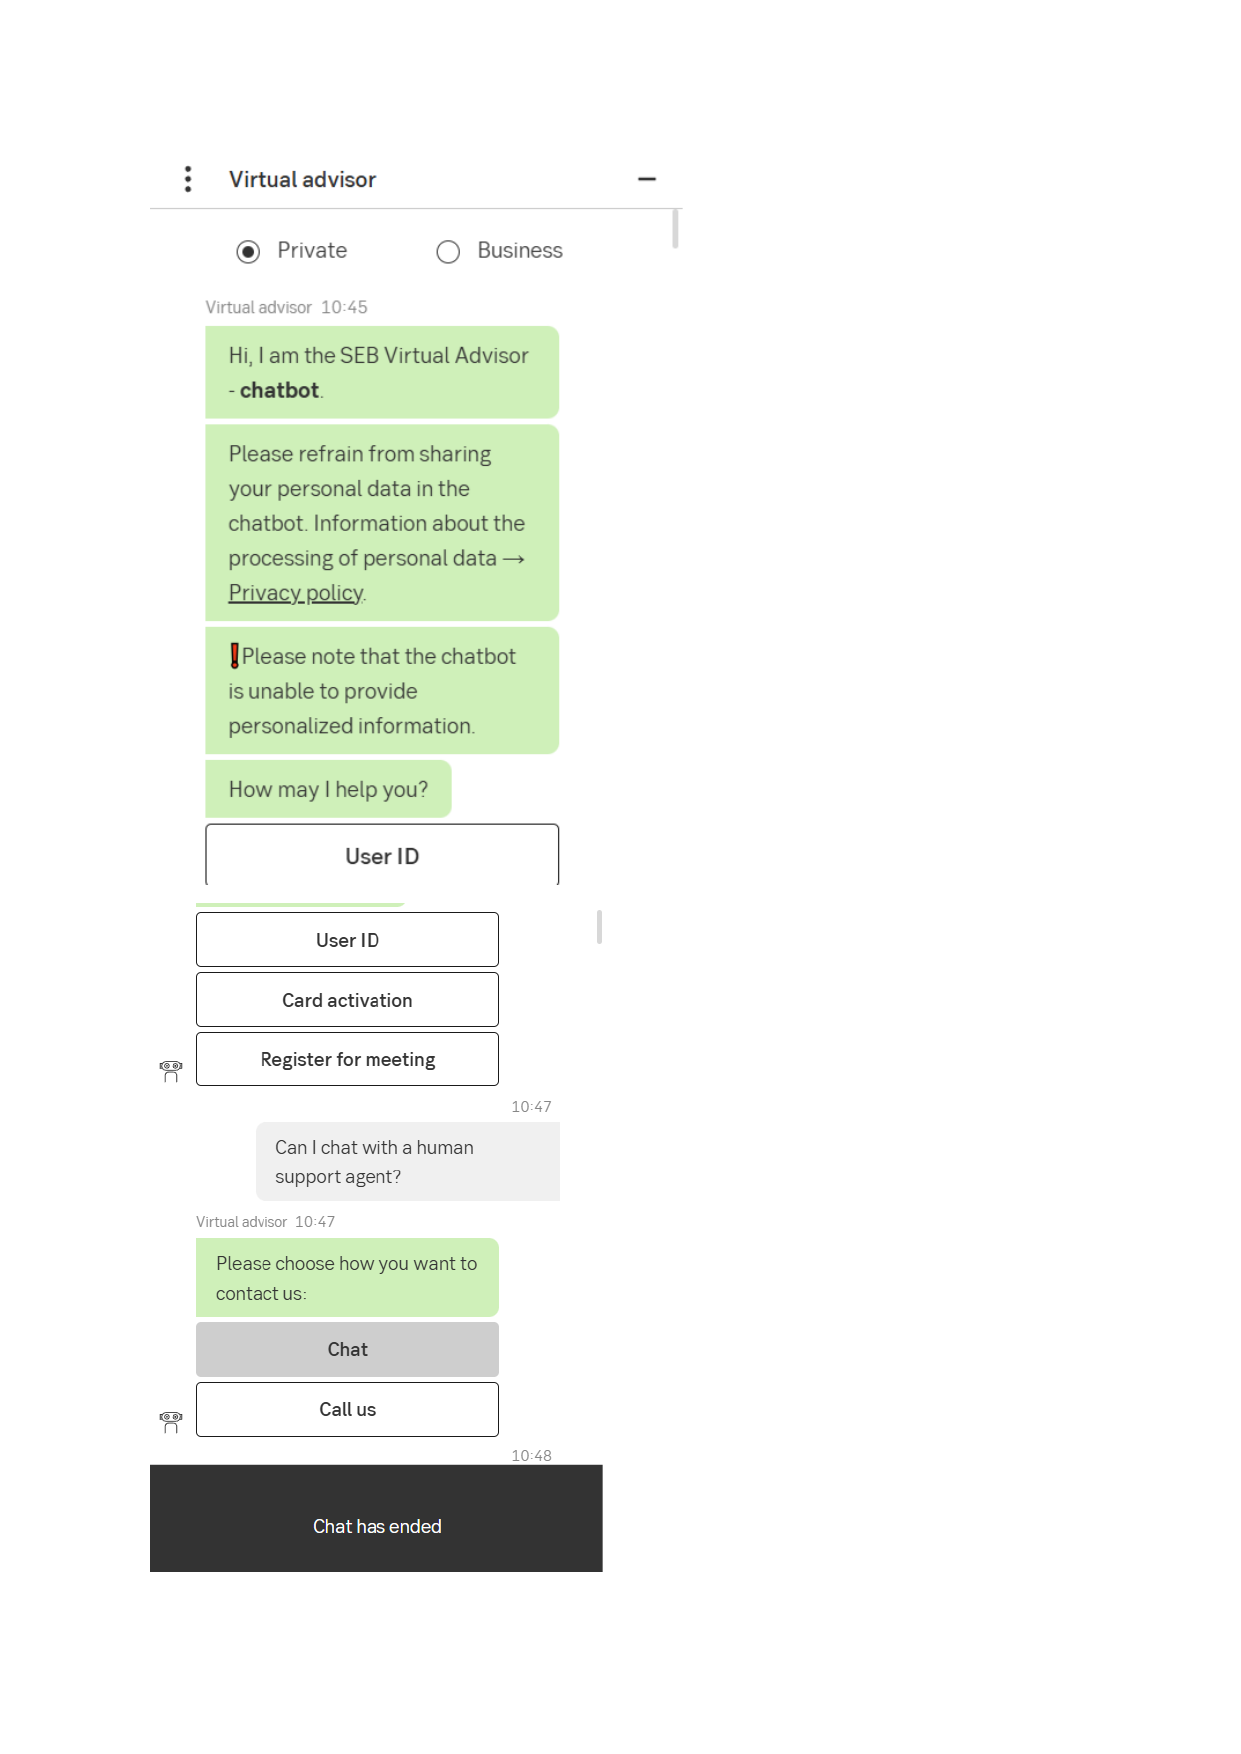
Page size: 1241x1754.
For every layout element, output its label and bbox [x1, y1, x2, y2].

picture [150, 903, 603, 1572]
picture [150, 150, 683, 885]
